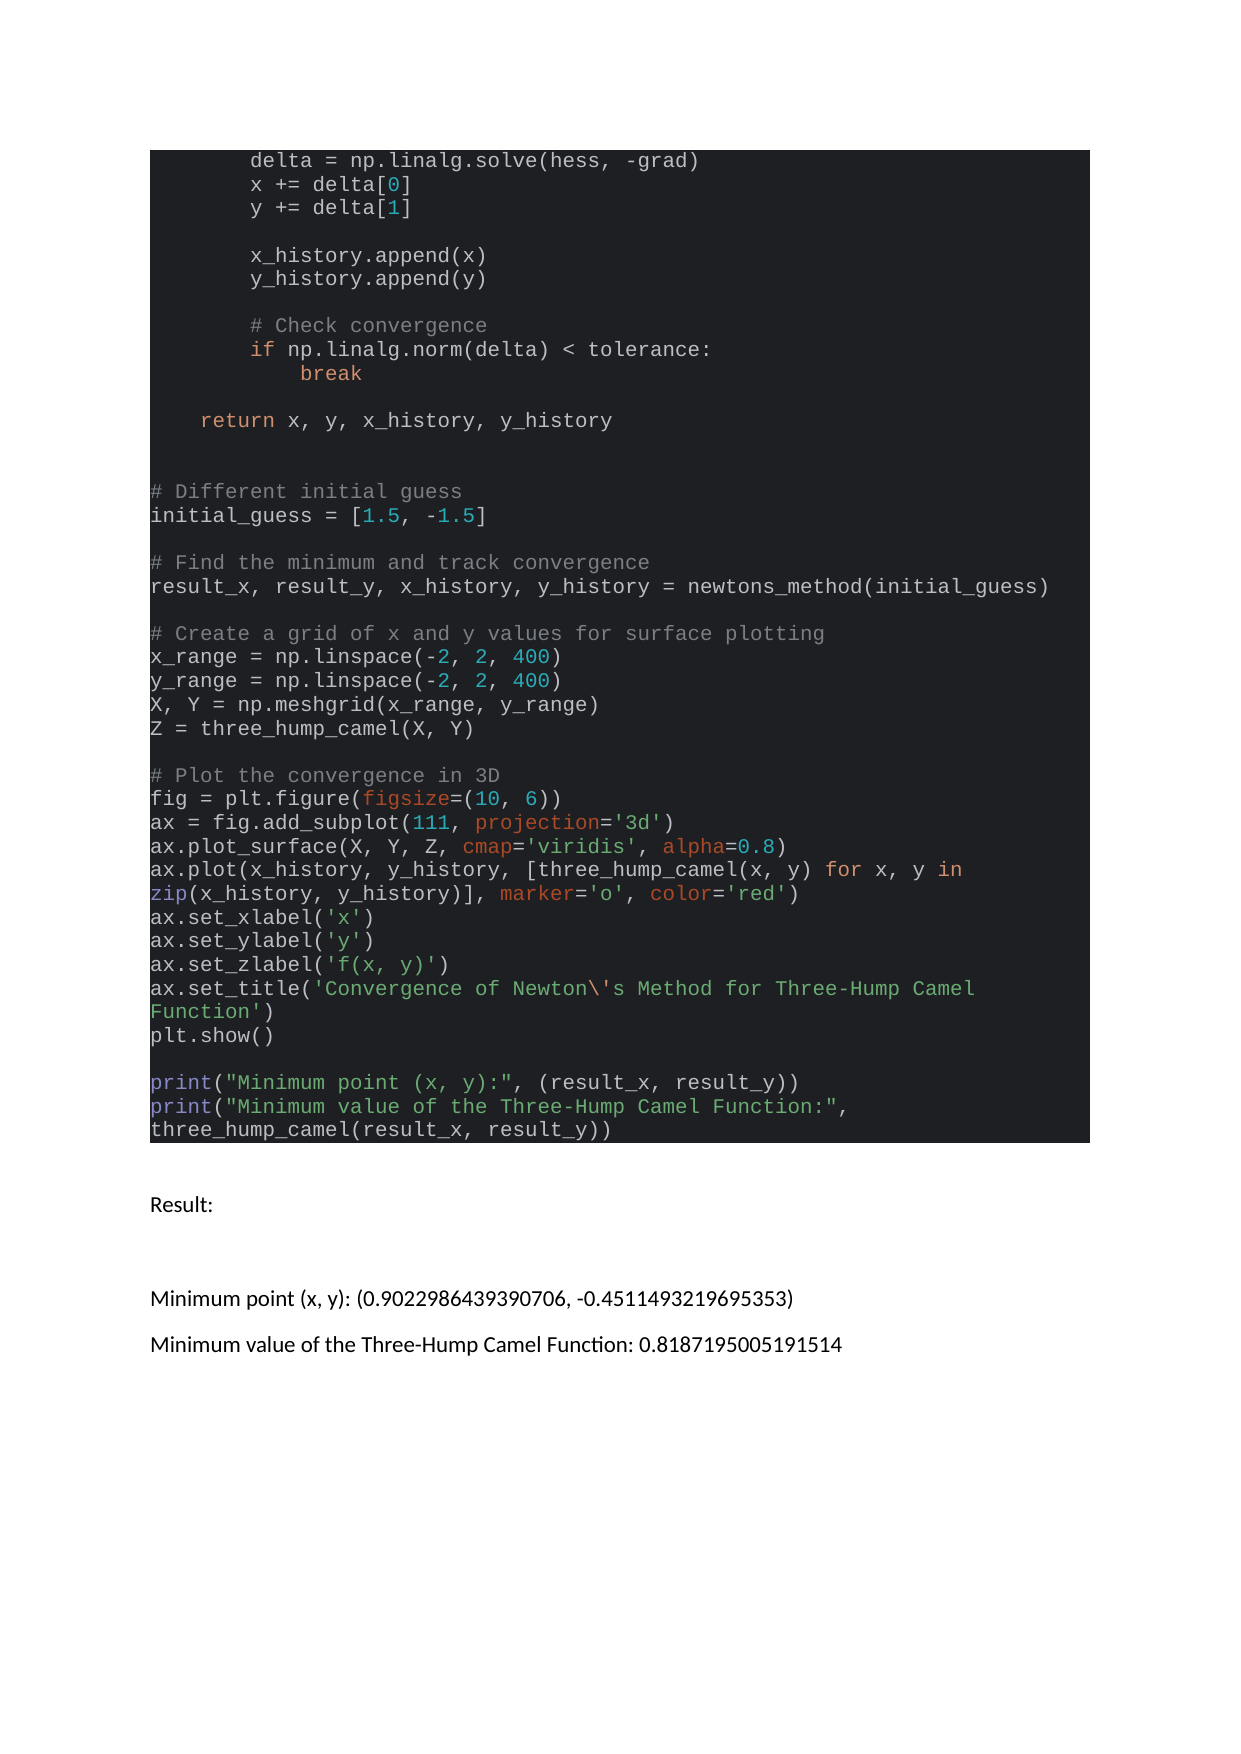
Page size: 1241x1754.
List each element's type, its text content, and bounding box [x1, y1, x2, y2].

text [150, 150, 1090, 1143]
text Result: [150, 1190, 1090, 1218]
text Minimum value of the Three-Hump Camel Function: 0.8187195005191514 [150, 1331, 1090, 1359]
text Minimum point (x, y): (0.9022986439390706, -0.4511493219695353) [150, 1284, 1090, 1312]
